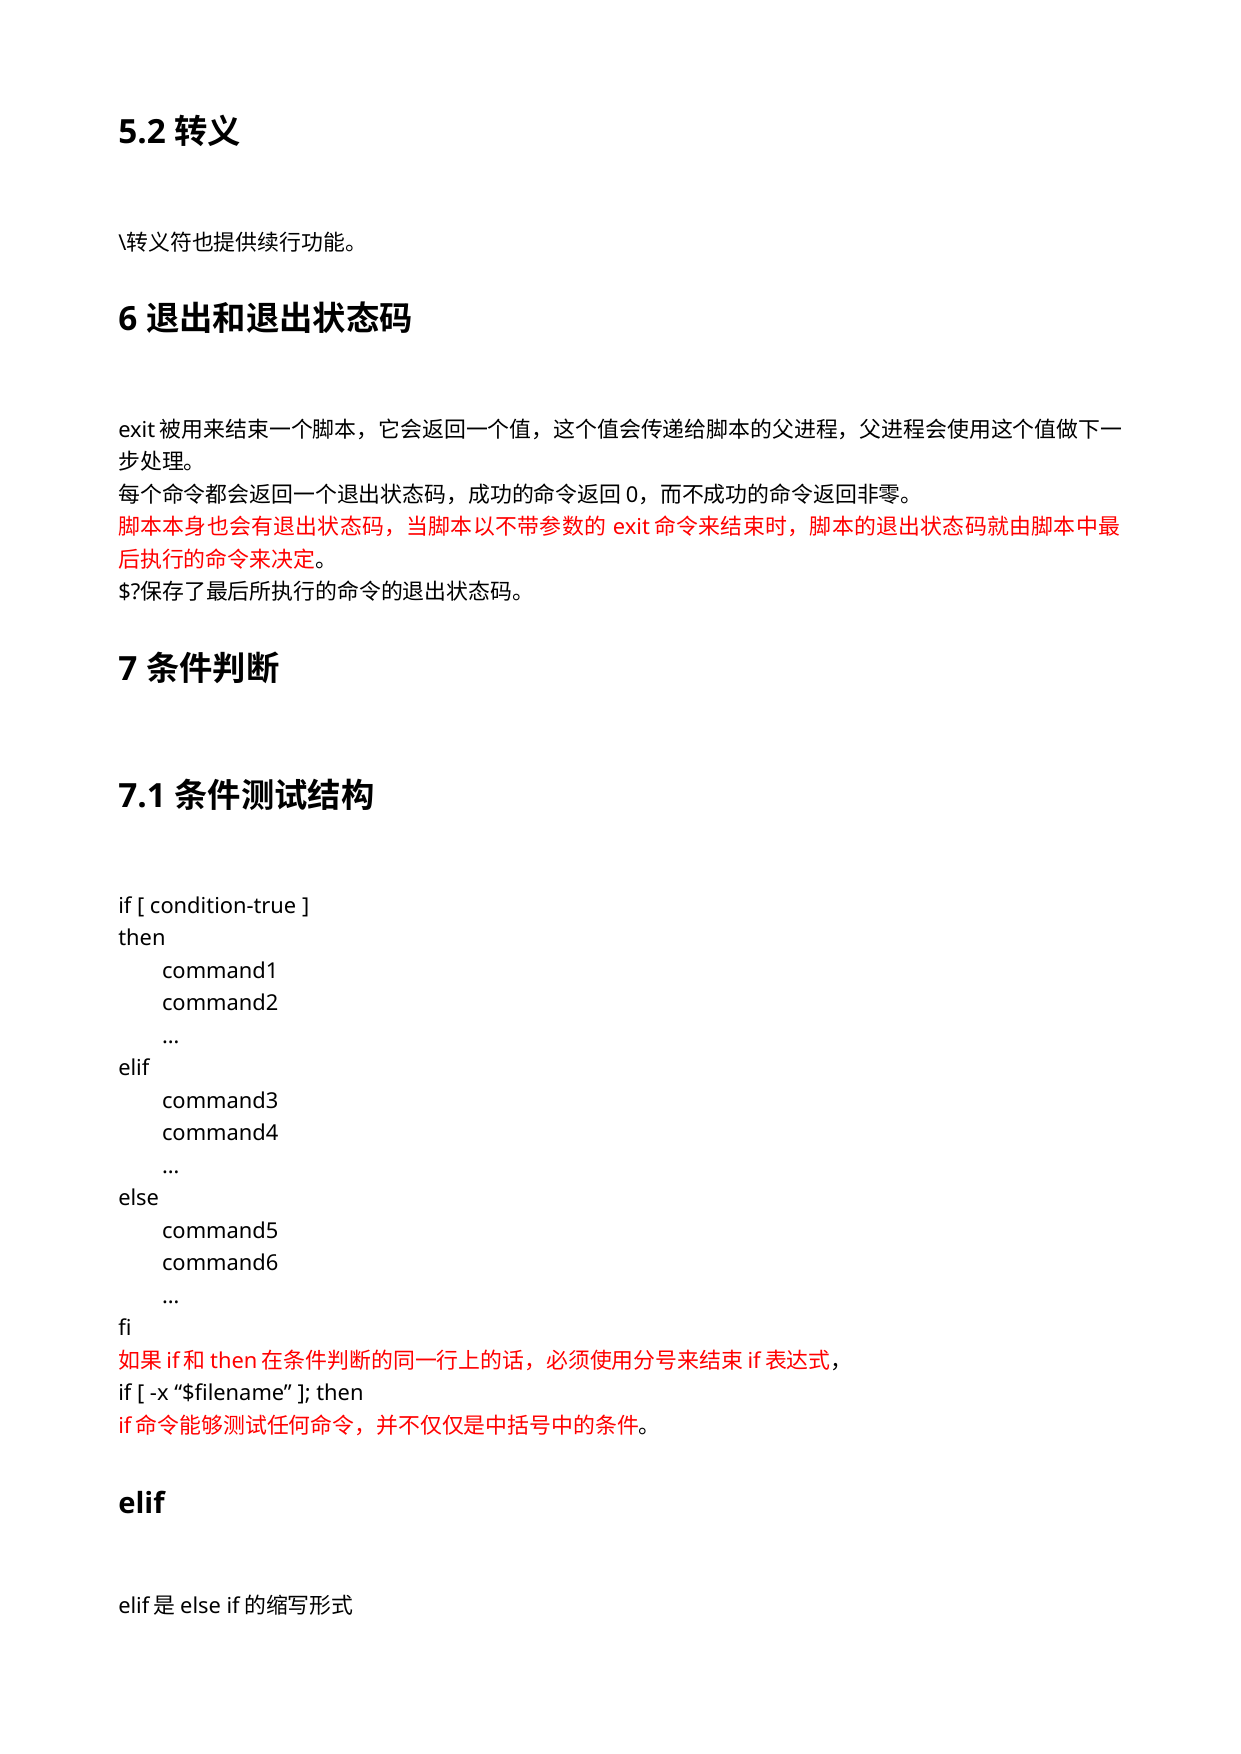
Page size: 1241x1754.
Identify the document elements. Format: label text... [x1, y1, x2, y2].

text command3 [118, 1083, 1122, 1116]
subtitle 5.2 转义 [118, 97, 1122, 162]
text command5 [118, 1213, 1122, 1246]
subtitle elif [118, 1470, 1122, 1535]
text command6 [118, 1246, 1122, 1278]
text command4 [118, 1116, 1122, 1148]
text … [118, 1278, 1122, 1311]
subtitle 6 退出和退出状态码 [118, 284, 1122, 349]
text elif [118, 1051, 1122, 1083]
text command1 [118, 953, 1122, 986]
text fi [118, 1311, 1122, 1343]
text … [118, 1148, 1122, 1181]
subtitle 7 条件判断 [118, 633, 1122, 698]
text then [118, 921, 1122, 953]
text elif是else if的缩写形式 [118, 1587, 1122, 1620]
text \转义符也提供续行功能。 [118, 224, 1122, 257]
text $?保存了最后所执行的命令的退出状态码。 [118, 574, 1122, 606]
text if命令能够测试任何命令，并不仅仅是中括号中的条件。 [118, 1408, 1122, 1441]
text if [ -x “$filename” ]; then [118, 1376, 1122, 1408]
text if [ condition-true ] [118, 888, 1122, 921]
text 如果if和then在条件判断的同一行上的话，必须使用分号来结束if表达式， [118, 1343, 1122, 1376]
text 脚本本身也会有退出状态码，当脚本以不带参数的exit命令来结束时，脚本的退出状态码就由脚本中最后执行的命令来决定。 [118, 509, 1122, 574]
text … [118, 1018, 1122, 1051]
text exit被用来结束一个脚本，它会返回一个值，这个值会传递给脚本的父进程，父进程会使用这个值做下一步处理。 [118, 411, 1122, 476]
text 每个命令都会返回一个退出状态码，成功的命令返回0，而不成功的命令返回非零。 [118, 476, 1122, 509]
subtitle 7.1 条件测试结构 [118, 761, 1122, 826]
text else [118, 1181, 1122, 1213]
text command2 [118, 986, 1122, 1018]
